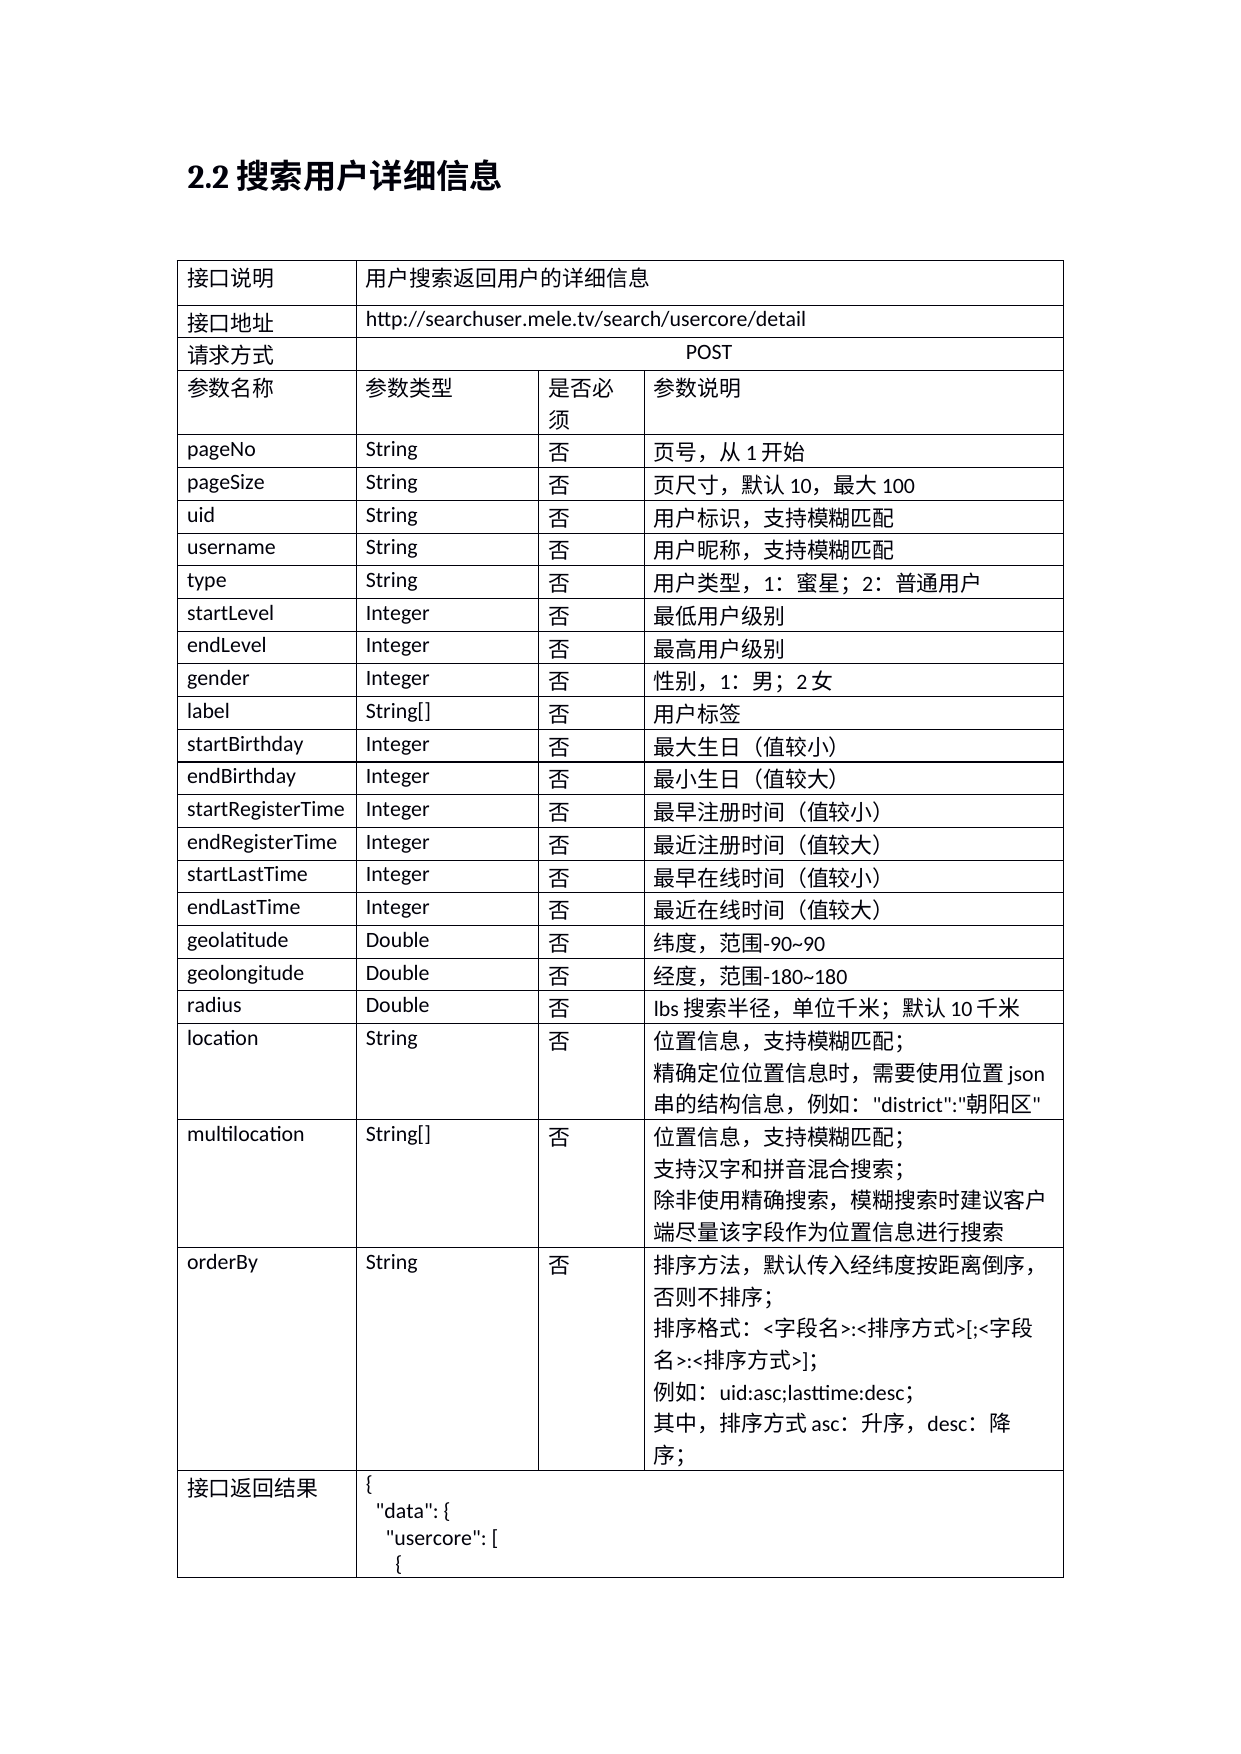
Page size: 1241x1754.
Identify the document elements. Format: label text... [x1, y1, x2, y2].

table_cell 页尺寸，默认10，最大100 [645, 468, 1063, 500]
table_cell http://searchuser.mele.tv/search/usercore/detail [357, 306, 1063, 337]
table_cell 否 [539, 435, 644, 467]
table_cell endLevel [178, 632, 356, 663]
table_cell 最近注册时间（值较大） [645, 828, 1063, 859]
table_cell 否 [539, 468, 644, 500]
table_cell Integer [357, 893, 538, 925]
table_cell orderBy [178, 1248, 356, 1469]
table_cell 否 [539, 1120, 644, 1247]
table_cell 是否必须 [539, 371, 644, 434]
table_cell 否 [539, 501, 644, 532]
table_cell 纬度，范围-90~90 [645, 926, 1063, 958]
table_cell uid [178, 501, 356, 532]
table_cell Integer [357, 763, 538, 794]
table_cell 最早在线时间（值较小） [645, 861, 1063, 892]
table_cell startLastTime [178, 861, 356, 892]
table_cell String[] [357, 697, 538, 729]
table_cell String [357, 468, 538, 500]
table_cell String[] [357, 1120, 538, 1247]
table_cell Integer [357, 632, 538, 663]
table_cell type [178, 566, 356, 598]
table_cell 否 [539, 861, 644, 892]
table_cell radius [178, 991, 356, 1023]
table_cell 否 [539, 795, 644, 827]
table_cell POST [357, 338, 1063, 370]
table_header 接口说明 [178, 261, 356, 304]
table_cell 否 [539, 534, 644, 565]
table_cell endLastTime [178, 893, 356, 925]
table_cell 性别，1：男；2女 [645, 664, 1063, 696]
table_cell Integer [357, 795, 538, 827]
table_cell startRegisterTime [178, 795, 356, 827]
table_cell 否 [539, 991, 644, 1023]
table_cell endRegisterTime [178, 828, 356, 859]
table_cell location [178, 1024, 356, 1119]
table_cell 否 [539, 893, 644, 925]
table_cell username [178, 534, 356, 565]
table_cell 否 [539, 1024, 644, 1119]
table_cell String [357, 1248, 538, 1469]
table_cell startBirthday [178, 730, 356, 761]
table_cell Integer [357, 861, 538, 892]
table_cell 最早注册时间（值较小） [645, 795, 1063, 827]
table_cell Double [357, 991, 538, 1023]
table_cell 用户类型，1：蜜星；2：普通用户 [645, 566, 1063, 598]
table_cell 用户标识，支持模糊匹配 [645, 501, 1063, 532]
table_cell 否 [539, 1248, 644, 1469]
table_cell endBirthday [178, 763, 356, 794]
table_cell Integer [357, 599, 538, 631]
table_cell String [357, 1024, 538, 1119]
table_cell 经度，范围-180~180 [645, 959, 1063, 990]
subtitle 2.2 搜索用户详细信息 [187, 150, 1053, 198]
table_cell 否 [539, 763, 644, 794]
table_cell 最小生日（值较大） [645, 763, 1063, 794]
table_cell Double [357, 926, 538, 958]
table_cell 最大生日（值较小） [645, 730, 1063, 761]
table_cell 接口地址 [178, 306, 356, 337]
table_cell 否 [539, 599, 644, 631]
table_cell 参数类型 [357, 371, 538, 434]
table_cell 位置信息，支持模糊匹配； 精确定位位置信息时，需要使用位置json串的结构信息，例如："district":"朝阳区" [645, 1024, 1063, 1119]
table_cell 否 [539, 926, 644, 958]
table_cell 最高用户级别 [645, 632, 1063, 663]
table_cell String [357, 534, 538, 565]
table_cell 排序方法，默认传入经纬度按距离倒序，否则不排序； 排序格式：<字段名>:<排序方式>[;<字段名>:<排序方式>]； 例如：uid:asc;lasttime:desc； 其中，排序方式asc：升序，desc：降序； [645, 1248, 1063, 1469]
table_cell 用户标签 [645, 697, 1063, 729]
table_cell 否 [539, 664, 644, 696]
table_cell 位置信息，支持模糊匹配； 支持汉字和拼音混合搜索； 除非使用精确搜索，模糊搜索时建议客户端尽量该字段作为位置信息进行搜索 [645, 1120, 1063, 1247]
table_cell 用户昵称，支持模糊匹配 [645, 534, 1063, 565]
table_cell Integer [357, 664, 538, 696]
table_cell pageSize [178, 468, 356, 500]
table_cell String [357, 435, 538, 467]
table_cell multilocation [178, 1120, 356, 1247]
table_cell geolongitude [178, 959, 356, 990]
table_cell 接口返回结果 [178, 1471, 356, 1577]
table_cell pageNo [178, 435, 356, 467]
table_cell Integer [357, 828, 538, 859]
table_header 用户搜索返回用户的详细信息 [357, 261, 1063, 304]
table_cell 请求方式 [178, 338, 356, 370]
table_cell 否 [539, 828, 644, 859]
table_cell geolatitude [178, 926, 356, 958]
table_cell 否 [539, 730, 644, 761]
table_cell lbs搜索半径，单位千米；默认10千米 [645, 991, 1063, 1023]
table_cell String [357, 566, 538, 598]
table_cell String [357, 501, 538, 532]
table_cell 参数名称 [178, 371, 356, 434]
table_cell 否 [539, 632, 644, 663]
table_cell 否 [539, 566, 644, 598]
table_cell 最近在线时间（值较大） [645, 893, 1063, 925]
table_cell 参数说明 [645, 371, 1063, 434]
table_cell 页号，从1开始 [645, 435, 1063, 467]
table_cell 否 [539, 959, 644, 990]
table_cell label [178, 697, 356, 729]
table_cell Double [357, 959, 538, 990]
table_cell gender [178, 664, 356, 696]
table_cell 否 [539, 697, 644, 729]
table_cell 最低用户级别 [645, 599, 1063, 631]
table_cell startLevel [178, 599, 356, 631]
table_cell Integer [357, 730, 538, 761]
